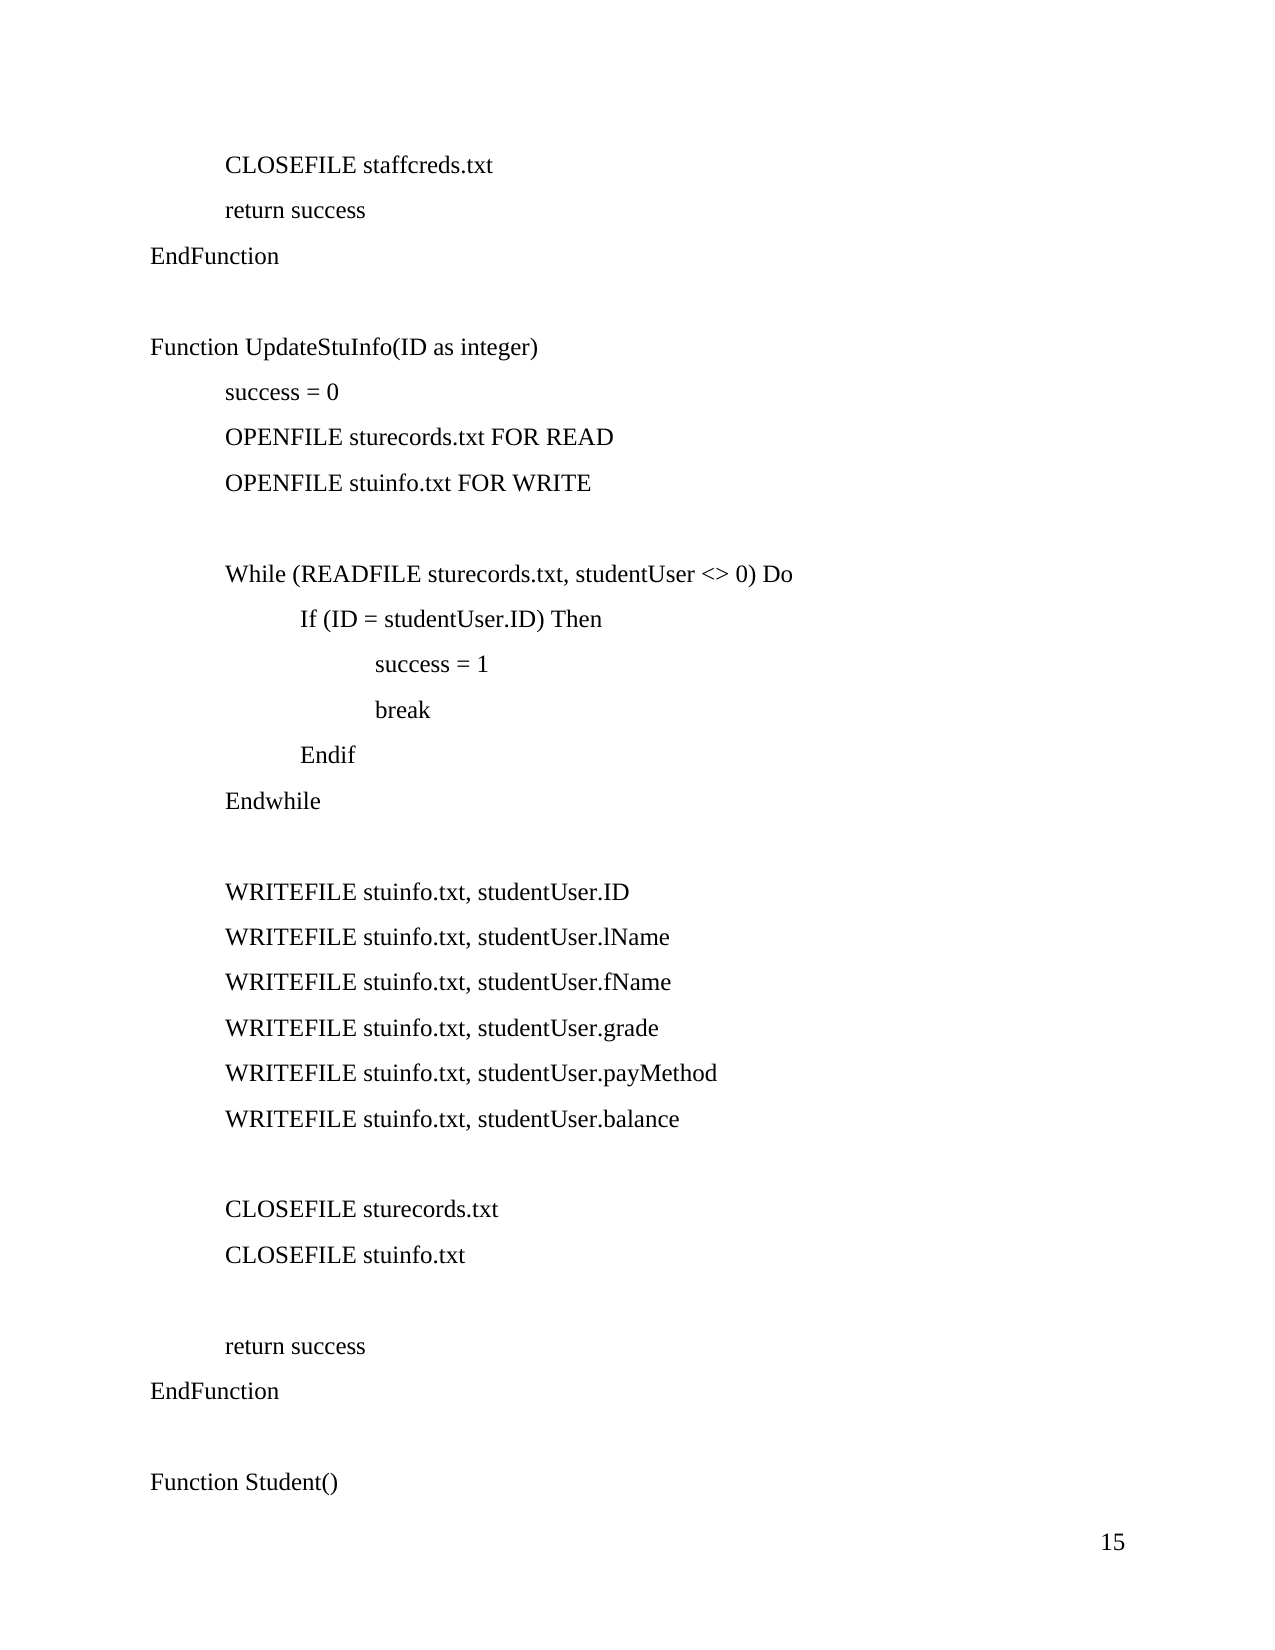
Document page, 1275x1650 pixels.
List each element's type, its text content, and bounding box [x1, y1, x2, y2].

text CLOSEFILE staffcreds.txt [150, 150, 1125, 179]
text CLOSEFILE stuinfo.txt [150, 1240, 1125, 1269]
text return success [150, 195, 1125, 224]
text WRITEFILE stuinfo.txt, studentUser.grade [150, 1013, 1125, 1042]
text break [150, 695, 1125, 724]
text OPENFILE sturecords.txt FOR READ [150, 422, 1125, 451]
text WRITEFILE stuinfo.txt, studentUser.fName [150, 967, 1125, 996]
text return success [150, 1331, 1125, 1359]
text Function UpdateStuInfo(ID as integer) [150, 332, 1125, 360]
text CLOSEFILE sturecords.txt [150, 1194, 1125, 1223]
text success = 1 [150, 649, 1125, 678]
text Endwhile [150, 786, 1125, 814]
text WRITEFILE stuinfo.txt, studentUser.balance [150, 1104, 1125, 1132]
text success = 0 [150, 377, 1125, 406]
text WRITEFILE stuinfo.txt, studentUser.ID [150, 877, 1125, 905]
text Function Student() [150, 1467, 1125, 1496]
text WRITEFILE stuinfo.txt, studentUser.payMethod [150, 1058, 1125, 1087]
text EndFunction [150, 1376, 1125, 1405]
text While (READFILE sturecords.txt, studentUser <> 0) Do [150, 559, 1125, 587]
text EndFunction [150, 241, 1125, 269]
text OPENFILE stuinfo.txt FOR WRITE [150, 468, 1125, 497]
text Endif [150, 740, 1125, 769]
text WRITEFILE stuinfo.txt, studentUser.lName [150, 922, 1125, 951]
text If (ID = studentUser.ID) Then [150, 604, 1125, 633]
